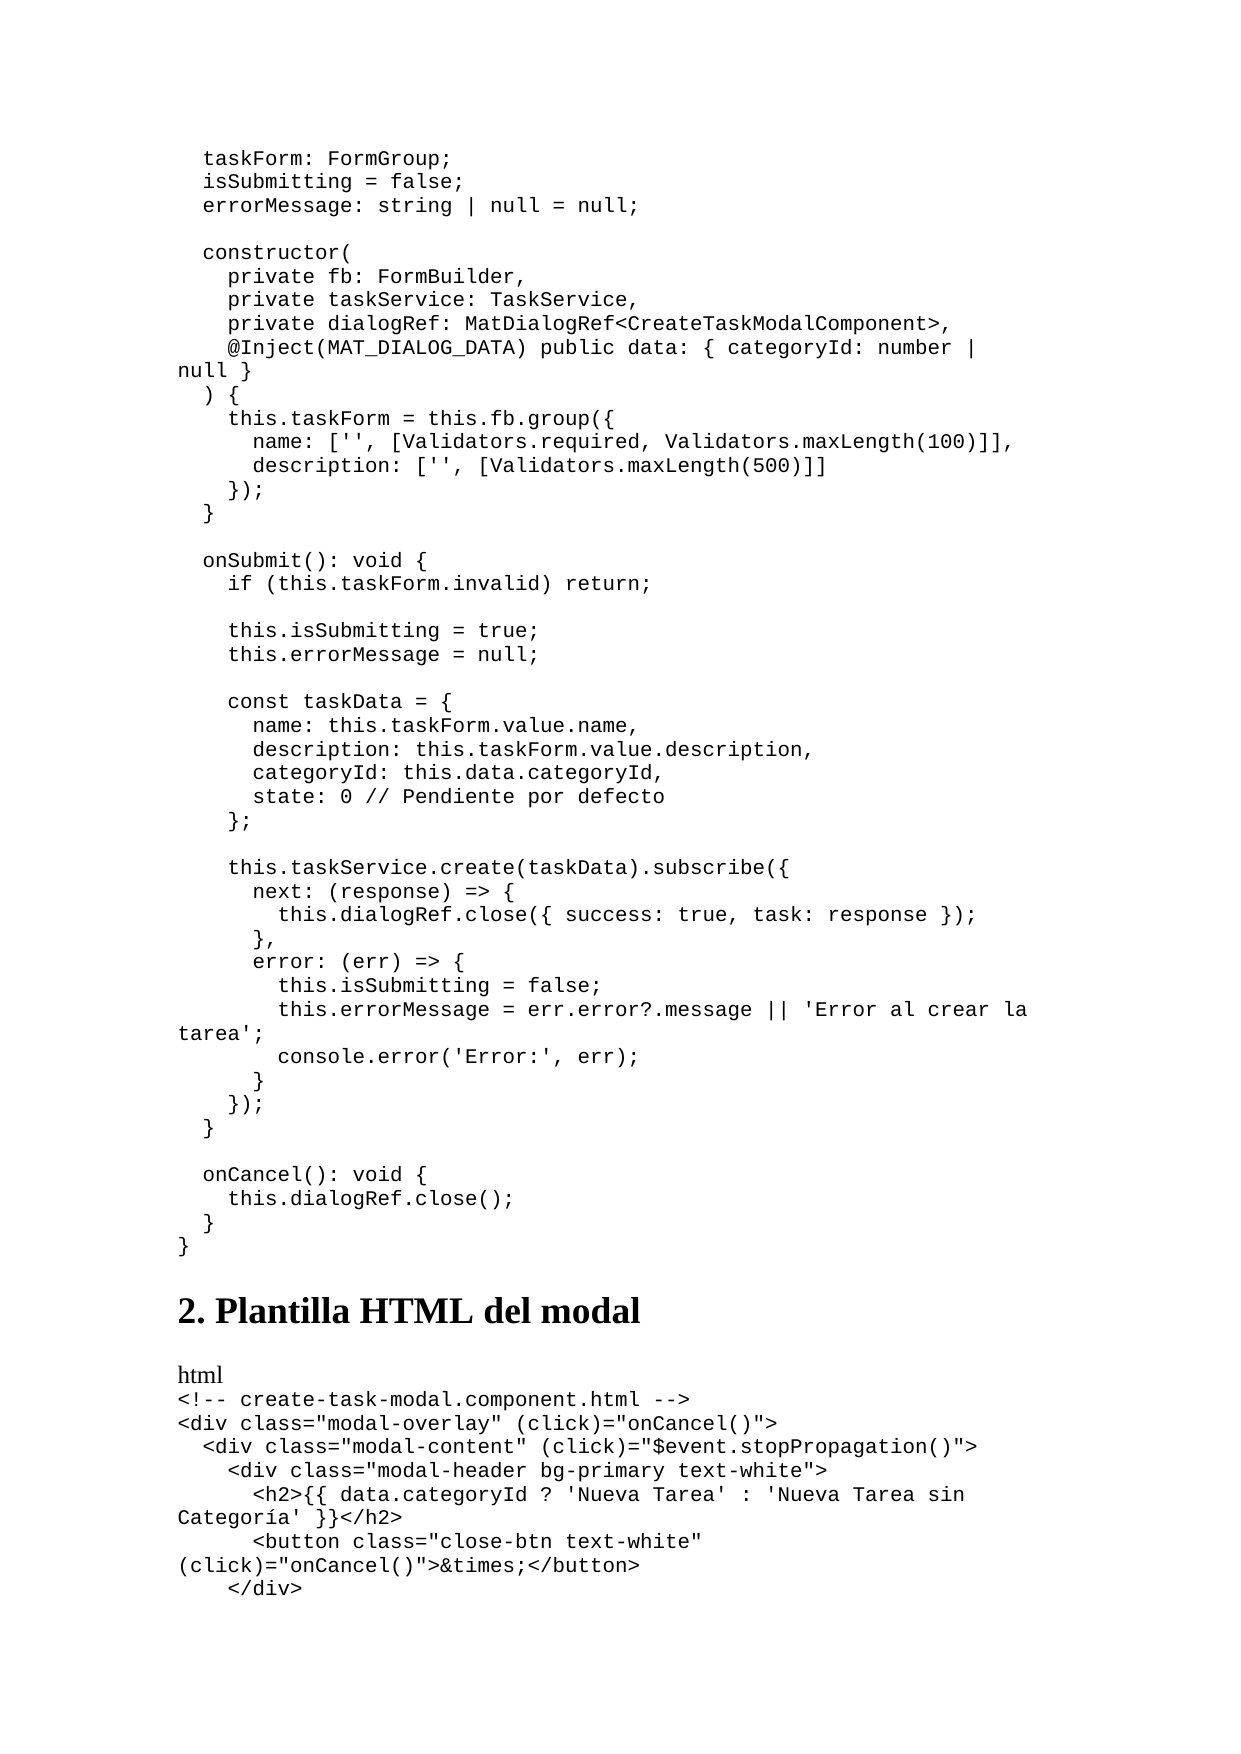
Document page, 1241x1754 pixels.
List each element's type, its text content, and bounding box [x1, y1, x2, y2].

text this.taskService.create(taskData).subscribe({ [177, 857, 1063, 881]
text <!-- create-task-modal.component.html --> [177, 1389, 1063, 1413]
text private fb: FormBuilder, [177, 266, 1063, 289]
text name: this.taskForm.value.name, [177, 715, 1063, 739]
text console.error('Error:', err); [177, 1046, 1063, 1070]
text </div> [177, 1578, 1063, 1602]
text if (this.taskForm.invalid) return; [177, 573, 1063, 597]
text this.taskForm = this.fb.group({ [177, 408, 1063, 431]
text state: 0 // Pendiente por defecto [177, 786, 1063, 810]
text }); [177, 479, 1063, 502]
text onSubmit(): void { [177, 549, 1063, 573]
text constructor( [177, 242, 1063, 266]
text this.isSubmitting = true; [177, 621, 1063, 644]
text <button class="close-btn text-white" (click)="onCancel()">&times;</button> [177, 1531, 1063, 1578]
text this.errorMessage = null; [177, 644, 1063, 668]
text categoryId: this.data.categoryId, [177, 762, 1063, 786]
text } [177, 1235, 1063, 1259]
text } [177, 1070, 1063, 1093]
text onCancel(): void { [177, 1164, 1063, 1188]
text } [177, 1212, 1063, 1235]
text private taskService: TaskService, [177, 289, 1063, 313]
text description: this.taskForm.value.description, [177, 739, 1063, 762]
text } [177, 1117, 1063, 1141]
text isSubmitting = false; [177, 171, 1063, 195]
text taskForm: FormGroup; [177, 148, 1063, 171]
text description: ['', [Validators.maxLength(500)]] [177, 455, 1063, 479]
text this.errorMessage = err.error?.message || 'Error al crear la tarea'; [177, 999, 1063, 1046]
text <h2>{{ data.categoryId ? 'Nueva Tarea' : 'Nueva Tarea sin Categoría' }}</h2> [177, 1484, 1063, 1531]
text <div class="modal-content" (click)="$event.stopPropagation()"> [177, 1436, 1063, 1460]
text } [177, 502, 1063, 526]
text next: (response) => { [177, 881, 1063, 904]
text this.dialogRef.close(); [177, 1188, 1063, 1212]
text const taskData = { [177, 691, 1063, 715]
text 2. Plantilla HTML del modal [177, 1288, 1063, 1331]
text ) { [177, 384, 1063, 408]
text this.isSubmitting = false; [177, 975, 1063, 999]
text <div class="modal-header bg-primary text-white"> [177, 1460, 1063, 1484]
text html [177, 1360, 1063, 1389]
text }); [177, 1093, 1063, 1117]
text name: ['', [Validators.required, Validators.maxLength(100)]], [177, 431, 1063, 455]
text }, [177, 928, 1063, 952]
text }; [177, 810, 1063, 833]
text errorMessage: string | null = null; [177, 195, 1063, 218]
text private dialogRef: MatDialogRef<CreateTaskModalComponent>, [177, 313, 1063, 337]
text this.dialogRef.close({ success: true, task: response }); [177, 904, 1063, 928]
text error: (err) => { [177, 952, 1063, 975]
text @Inject(MAT_DIALOG_DATA) public data: { categoryId: number | null } [177, 337, 1063, 384]
text <div class="modal-overlay" (click)="onCancel()"> [177, 1413, 1063, 1436]
